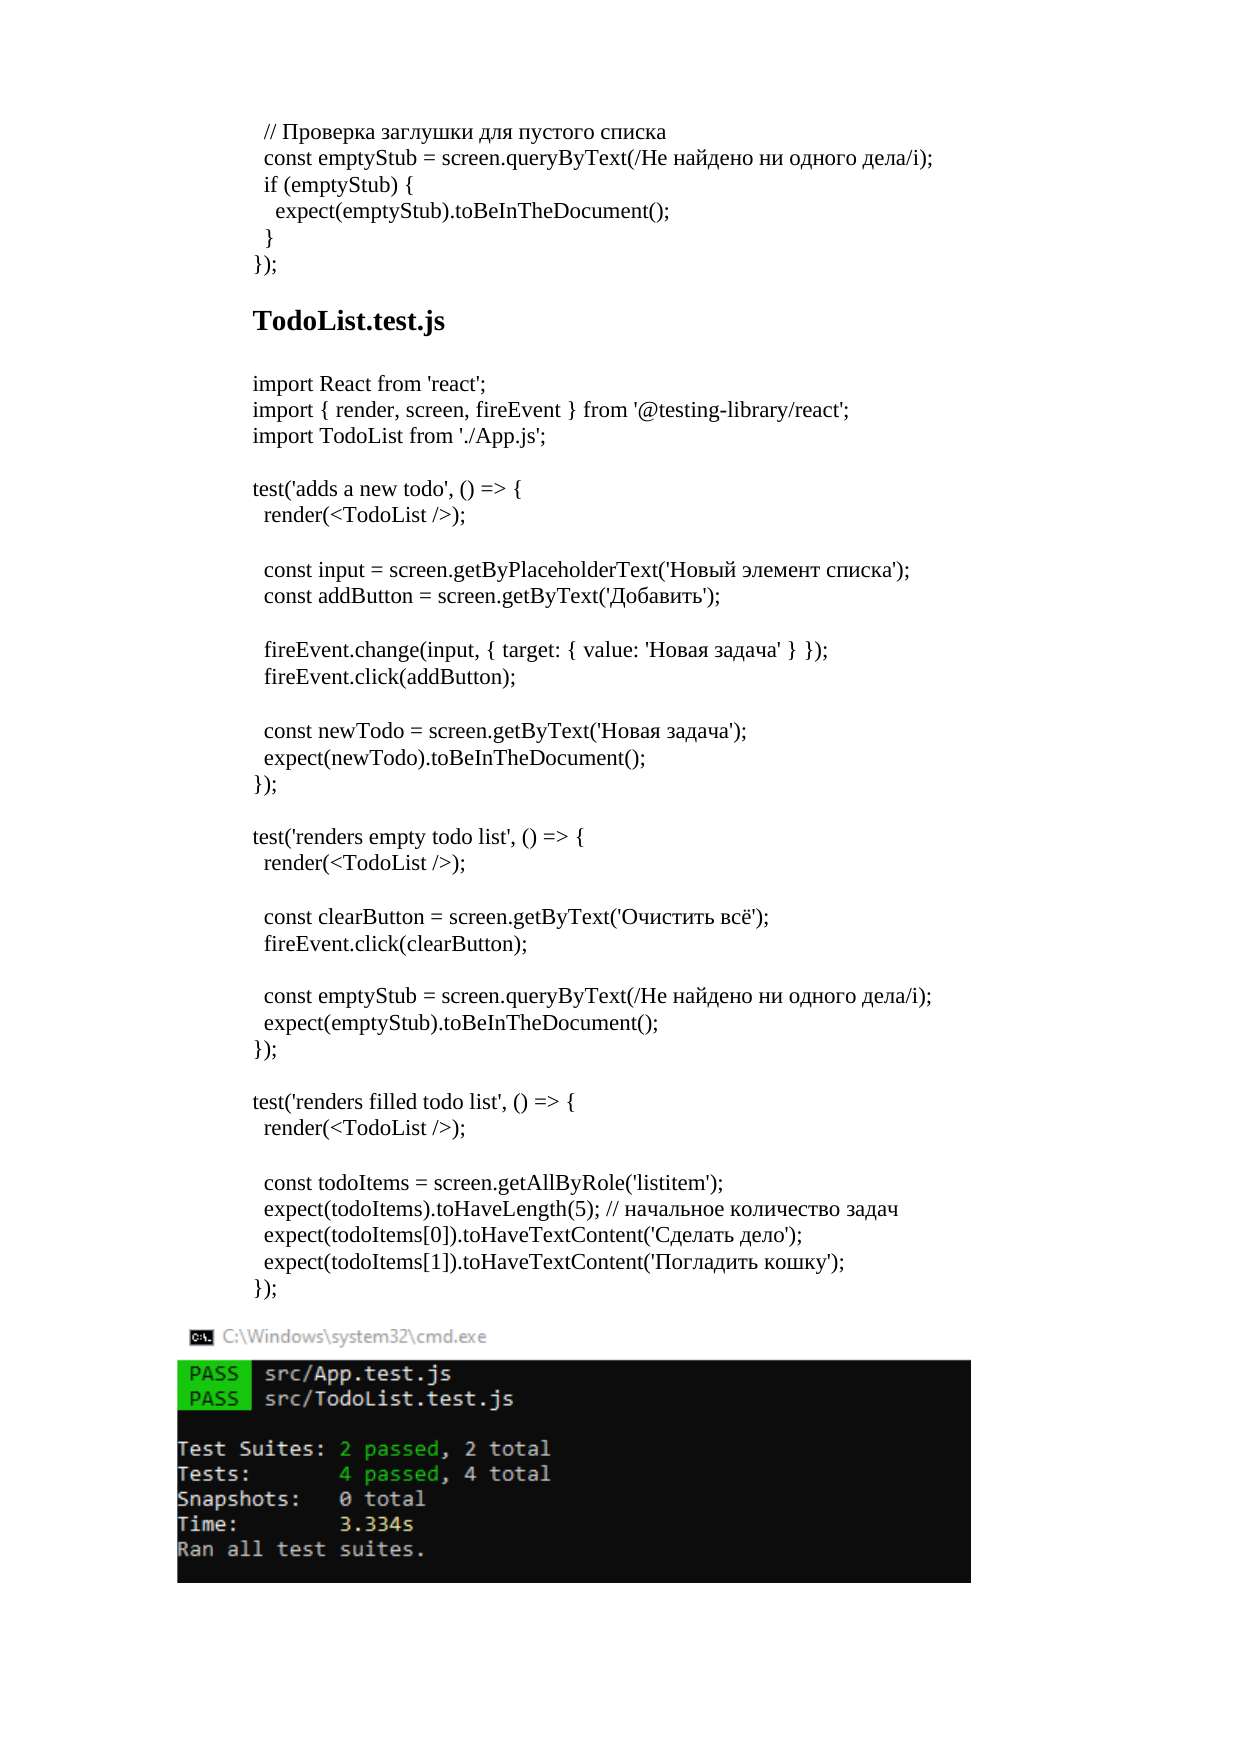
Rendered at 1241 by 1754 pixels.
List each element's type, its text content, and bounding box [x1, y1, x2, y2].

list test('renders empty todo list', () => { [252, 823, 1152, 849]
list import { render, screen, fireEvent } from '@testing-library/react'; [252, 396, 1152, 422]
list const emptyStub = screen.queryByText(/Не найдено ни одного дела/i); [252, 982, 1152, 1009]
list expect(emptyStub).toBeInTheDocument(); [252, 1009, 1152, 1035]
list render(<TodoList />); [252, 501, 1152, 528]
list const emptyStub = screen.queryByText(/Не найдено ни одного дела/i); [252, 144, 1152, 171]
list const input = screen.getByPlaceholderText('Новый элемент списка'); [252, 556, 1152, 582]
picture [177, 1329, 971, 1583]
list render(<TodoList />); [252, 849, 1152, 875]
list }); [252, 250, 1152, 276]
list fireEvent.change(input, { target: { value: 'Новая задача' } }); [252, 637, 1152, 663]
list import React from 'react'; [252, 370, 1152, 396]
list TodoList.test.js [252, 303, 1152, 336]
list }); [252, 1274, 1152, 1300]
list import TodoList from './App.js'; [252, 422, 1152, 449]
list expect(todoItems[0]).toHaveTextContent('Сделать дело'); [252, 1221, 1152, 1248]
list if (emptyStub) { [252, 171, 1152, 197]
list }); [252, 770, 1152, 796]
list const newTodo = screen.getByText('Новая задача'); [252, 717, 1152, 744]
list expect(emptyStub).toBeInTheDocument(); [252, 197, 1152, 223]
list const addButton = screen.getByText('Добавить'); [252, 582, 1152, 608]
list // Проверка заглушки для пустого списка [252, 118, 1152, 144]
list expect(newTodo).toBeInTheDocument(); [252, 744, 1152, 770]
list render(<TodoList />); [252, 1114, 1152, 1141]
list test('renders filled todo list', () => { [252, 1088, 1152, 1114]
list }); [252, 1035, 1152, 1062]
list } [252, 223, 1152, 250]
list expect(todoItems).toHaveLength(5); // начальное количество задач [252, 1195, 1152, 1221]
list fireEvent.click(clearButton); [252, 930, 1152, 956]
list test('adds a new todo', () => { [252, 475, 1152, 501]
list expect(todoItems[1]).toHaveTextContent('Погладить кошку'); [252, 1248, 1152, 1274]
list const clearButton = screen.getByText('Очистить всё'); [252, 903, 1152, 930]
list const todoItems = screen.getAllByRole('listitem'); [252, 1169, 1152, 1195]
list fireEvent.click(addButton); [252, 663, 1152, 689]
